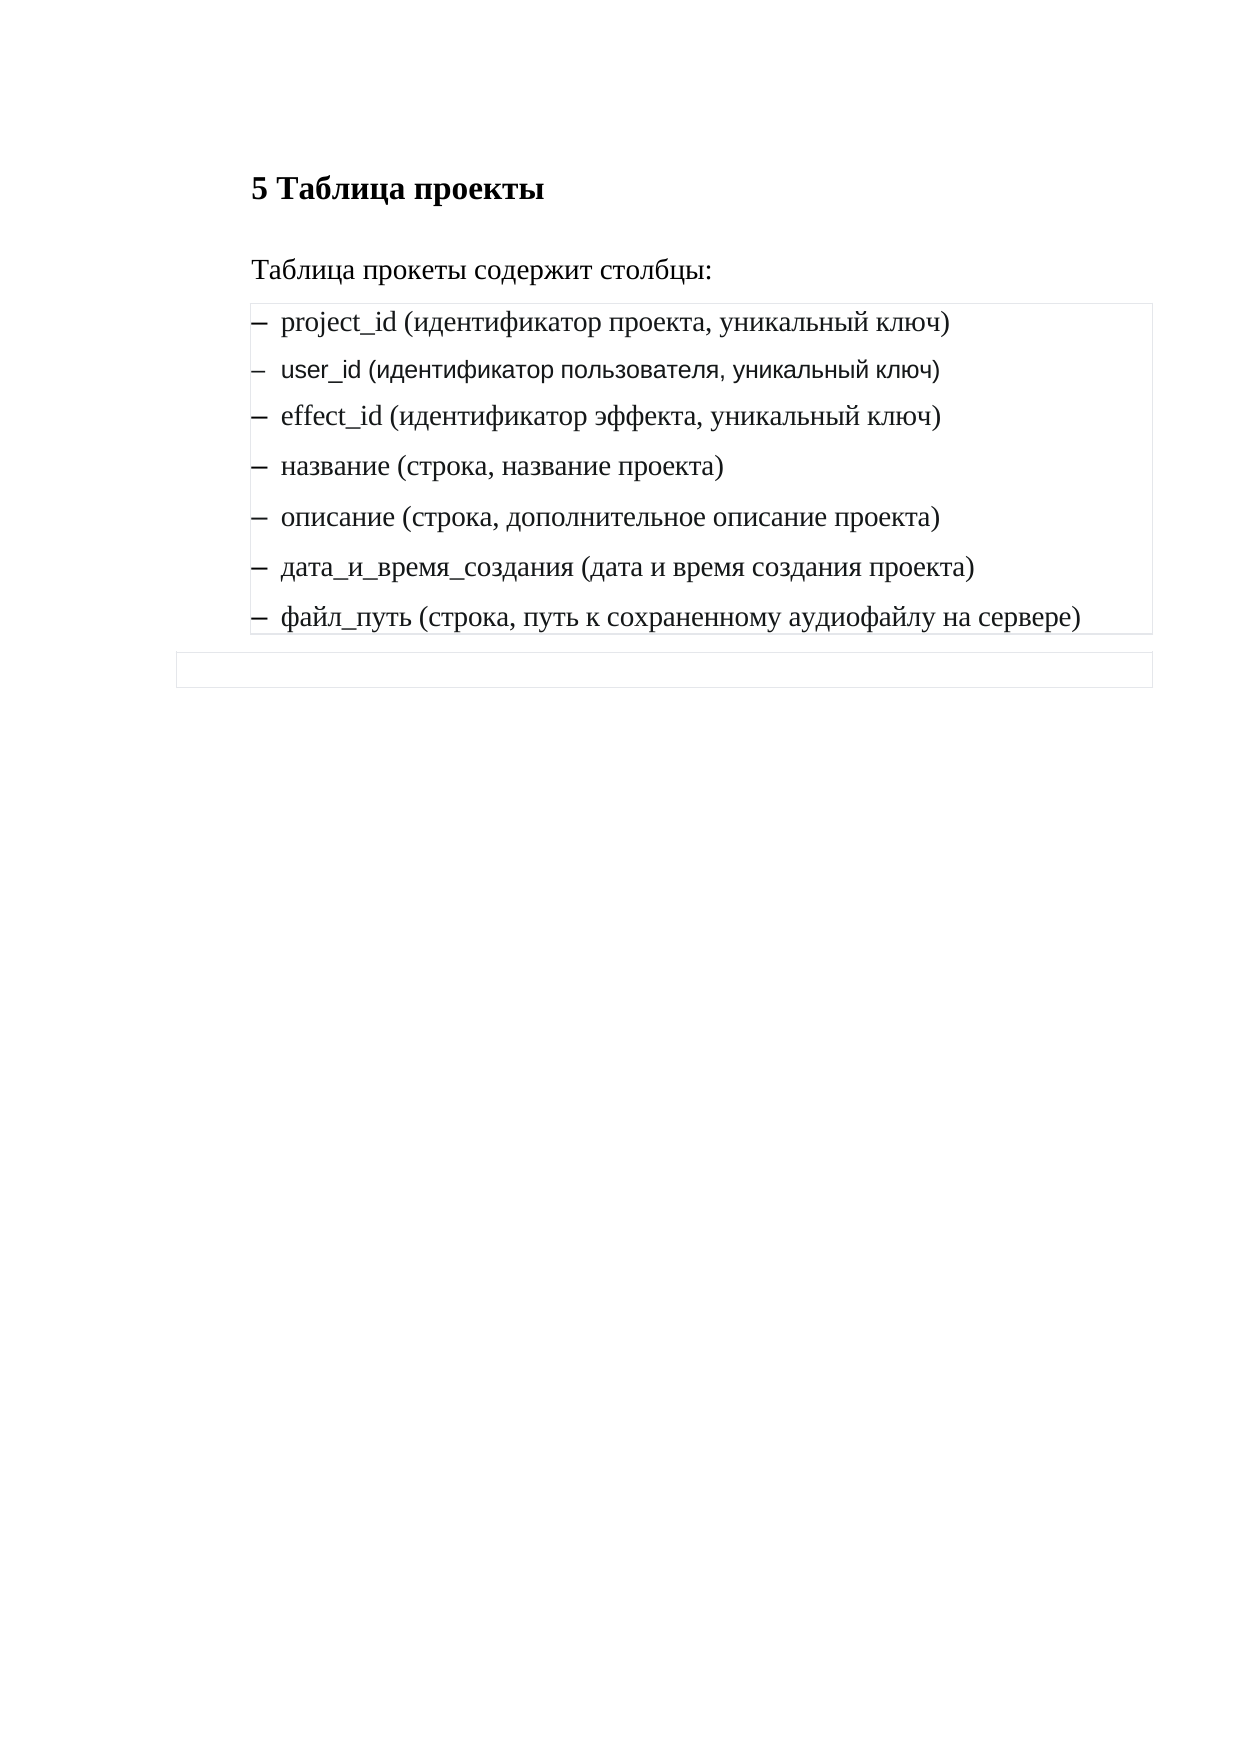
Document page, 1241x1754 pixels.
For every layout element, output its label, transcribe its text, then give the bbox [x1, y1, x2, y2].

list project_id (идентификатор проекта, уникальный ключ) [251, 304, 1152, 338]
text Таблица прокеты содержит столбцы: [251, 252, 1152, 286]
subtitle 5 Таблица проекты [177, 168, 1152, 206]
list дата_и_время_создания (дата и время создания проекта) [251, 547, 1152, 583]
list user_id (идентификатор пользователя, уникальный ключ) [251, 353, 1152, 383]
list файл_путь (строка, путь к сохраненному аудиофайлу на сервере) [251, 598, 1152, 633]
list название (строка, название проекта) [251, 447, 1152, 482]
list описание (строка, дополнительное описание проекта) [251, 497, 1152, 532]
list effect_id (идентификатор эффекта, уникальный ключ) [251, 396, 1152, 431]
